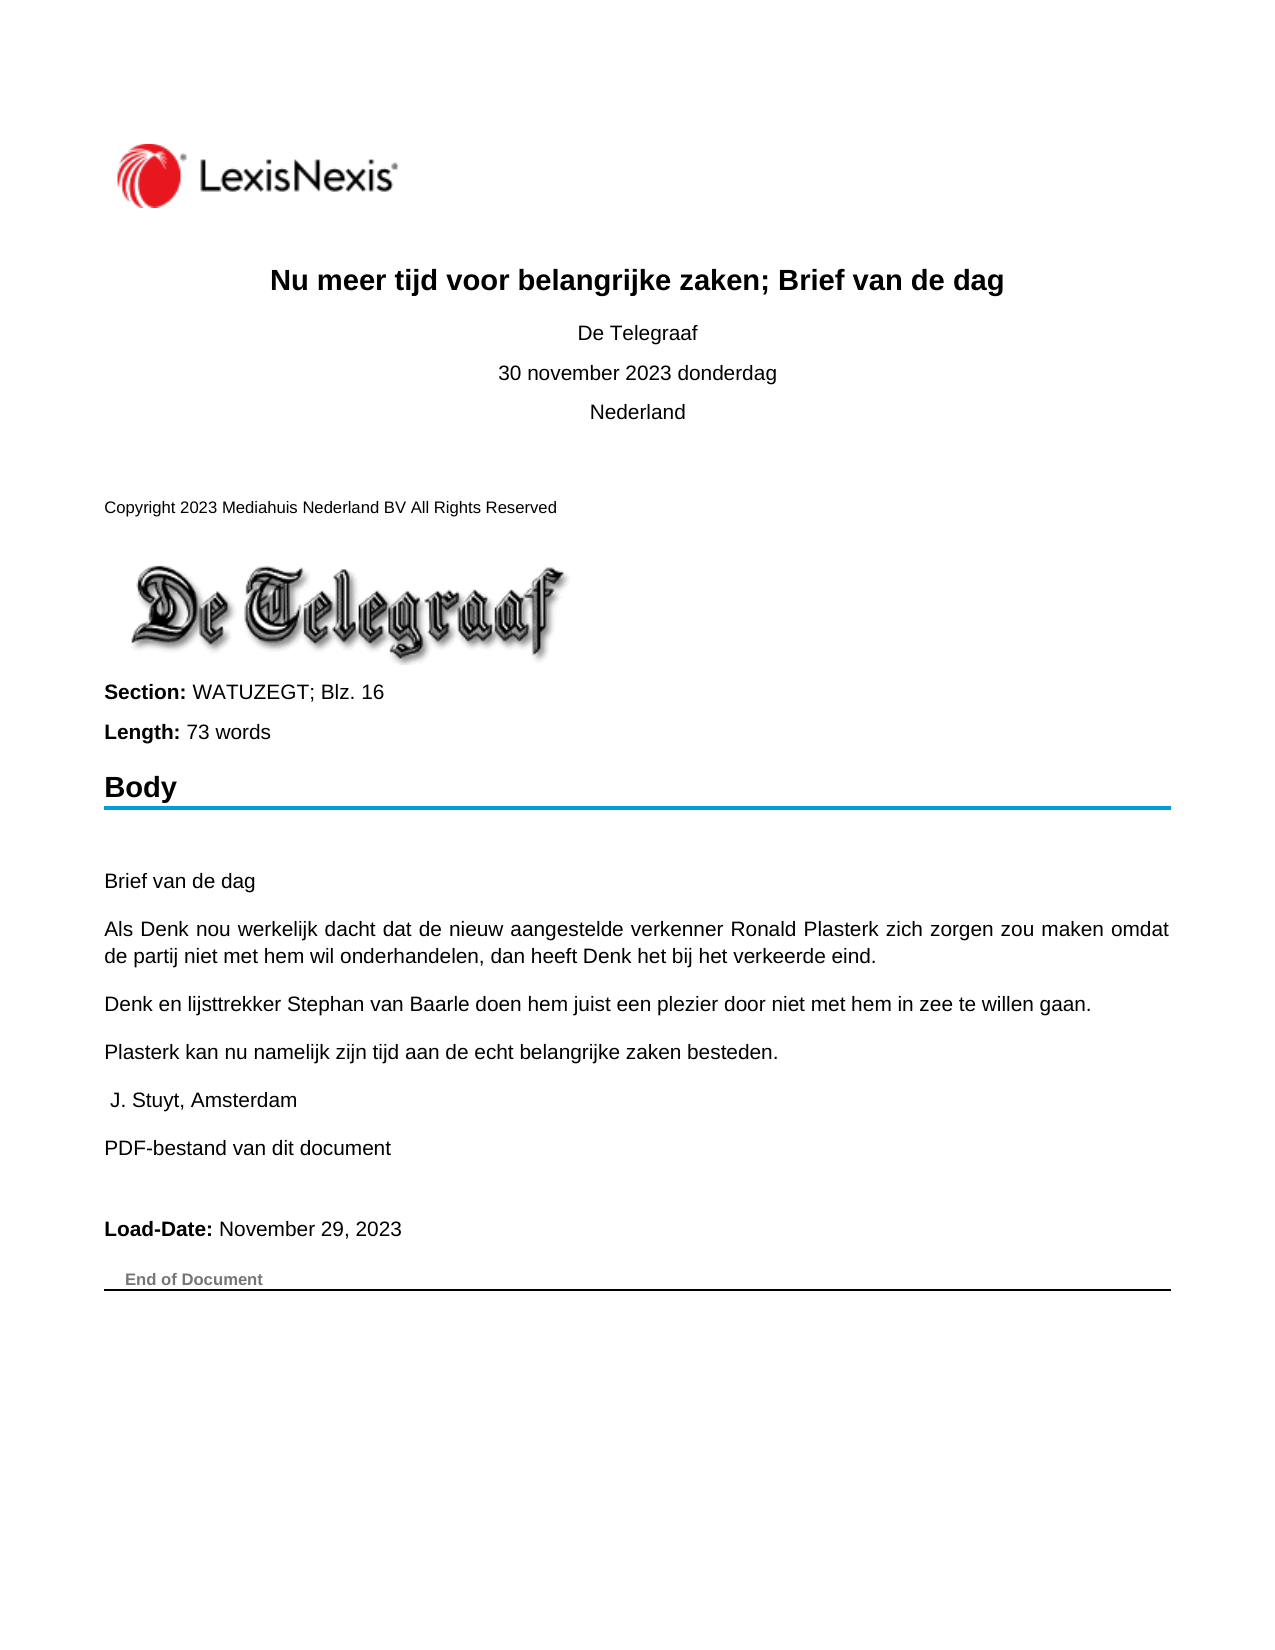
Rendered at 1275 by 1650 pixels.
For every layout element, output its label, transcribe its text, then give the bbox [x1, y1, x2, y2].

subtitle Nu meer tijd voor belangrijke zaken; Brief van de dag [104, 261, 1171, 297]
text Brief van de dag [104, 866, 1171, 893]
text Denk en lijsttrekker Stephan van Baarle doen hem juist een plezier door niet met hem in zee te willen gaan. [104, 989, 1171, 1016]
text PDF-bestand van dit document [104, 1133, 1171, 1160]
text De Telegraaf [104, 318, 1171, 345]
text Copyright 2023 Mediahuis Nederland BV All Rights Reserved [104, 465, 1171, 517]
picture [104, 144, 412, 208]
text End of Document [125, 1269, 1171, 1289]
text Section: WATUZEGT; Blz. 16 [104, 677, 1171, 704]
text 30 november 2023 donderdag [104, 357, 1171, 384]
text J. Stuyt, Amsterdam [104, 1085, 1171, 1112]
text Nederland [104, 397, 1171, 424]
text Load-Date: November 29, 2023 [104, 1185, 1171, 1241]
text Plasterk kan nu namelijk zijn tijd aan de echt belangrijke zaken besteden. [104, 1037, 1171, 1064]
text Body [104, 768, 1171, 804]
text Length: 73 words [104, 716, 1171, 743]
text Als Denk nou werkelijk dacht dat de nieuw aangestelde verkenner Ronald Plasterk zich zorgen zou maken omdat de partij niet met hem wil onderhandelen, dan heeft Denk het bij het verkeerde eind. [104, 914, 1171, 968]
